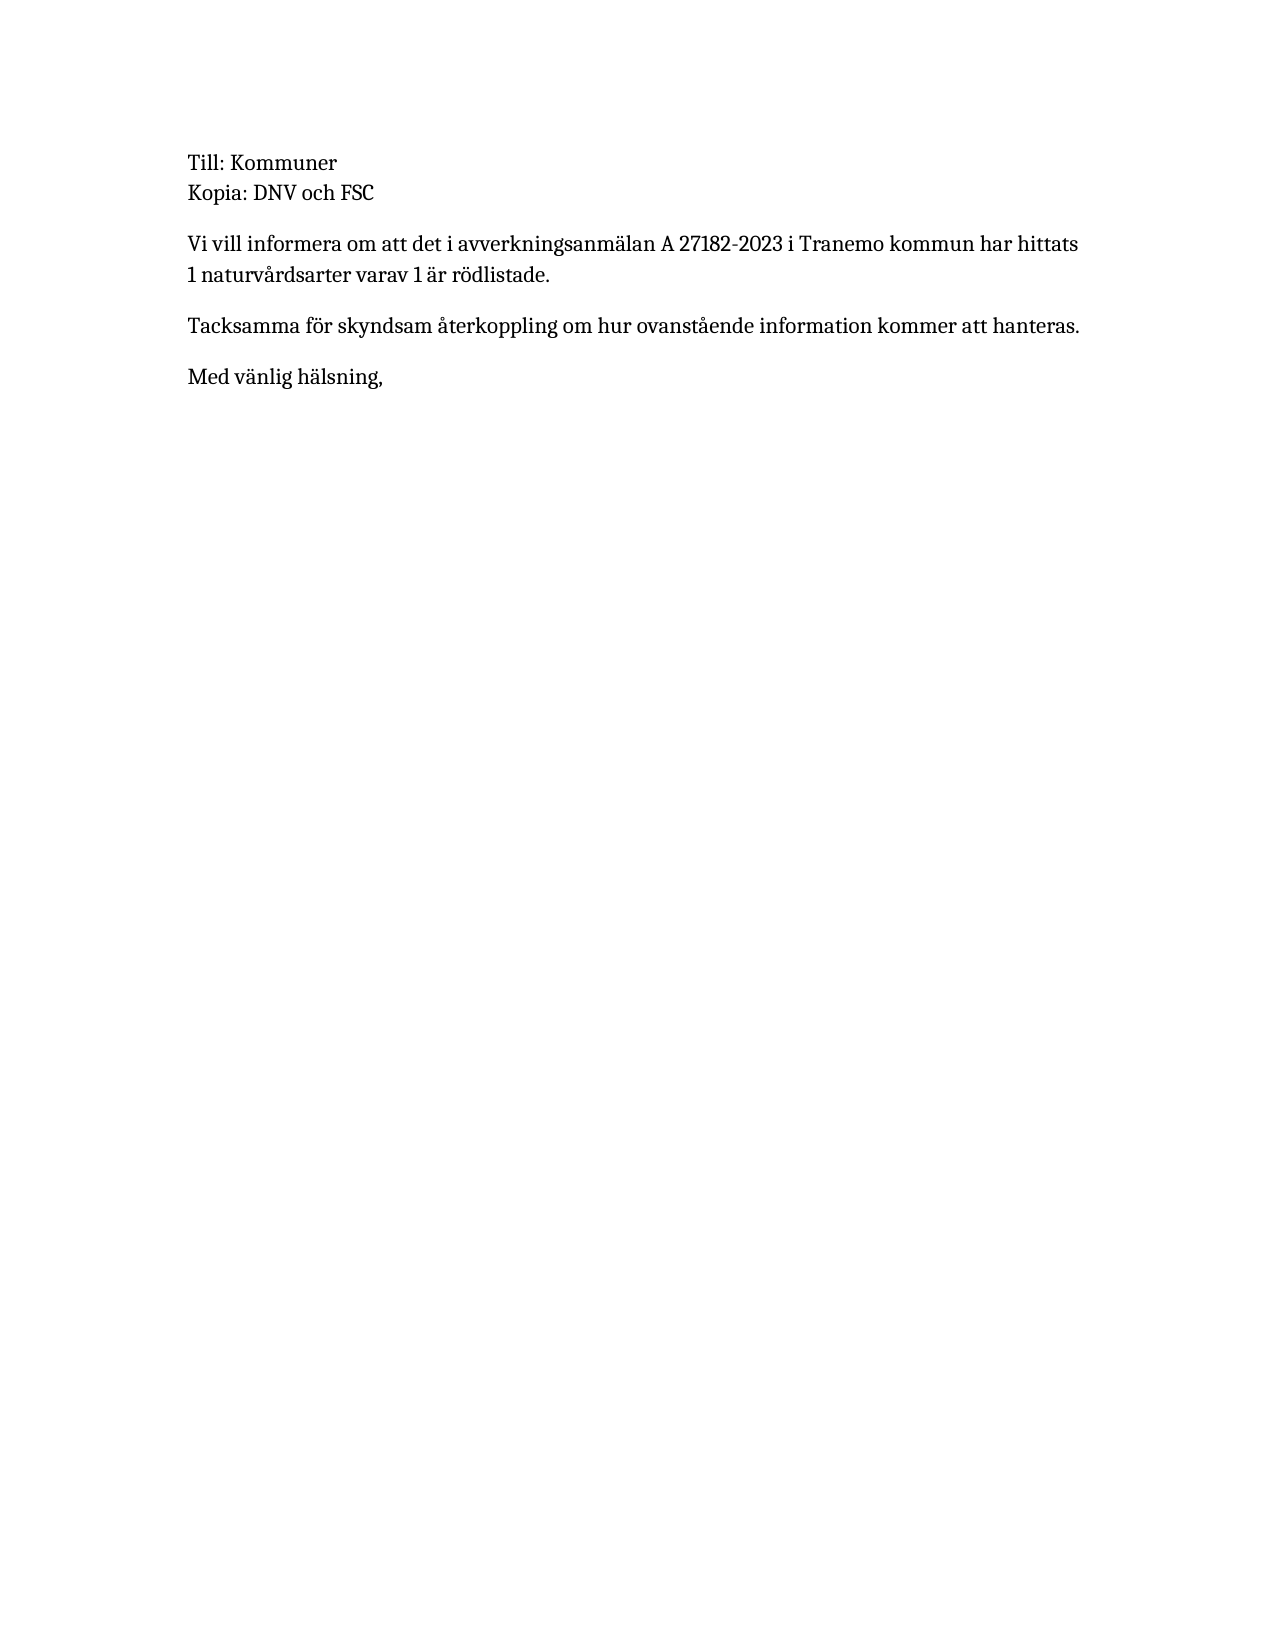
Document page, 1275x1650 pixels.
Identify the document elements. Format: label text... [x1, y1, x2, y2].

text Tacksamma för skyndsam återkoppling om hur ovanstående information kommer att hanteras. [187, 312, 1087, 339]
text Vi vill informera om att det i avverkningsanmälan A 27182-2023 i Tranemo kommun har hittats 1 naturvårdsarter varav 1 är rödlistade. [187, 231, 1087, 288]
text Med vänlig hälsning, [187, 363, 1087, 420]
text Till: Kommuner Kopia: DNV och FSC [187, 150, 1087, 207]
